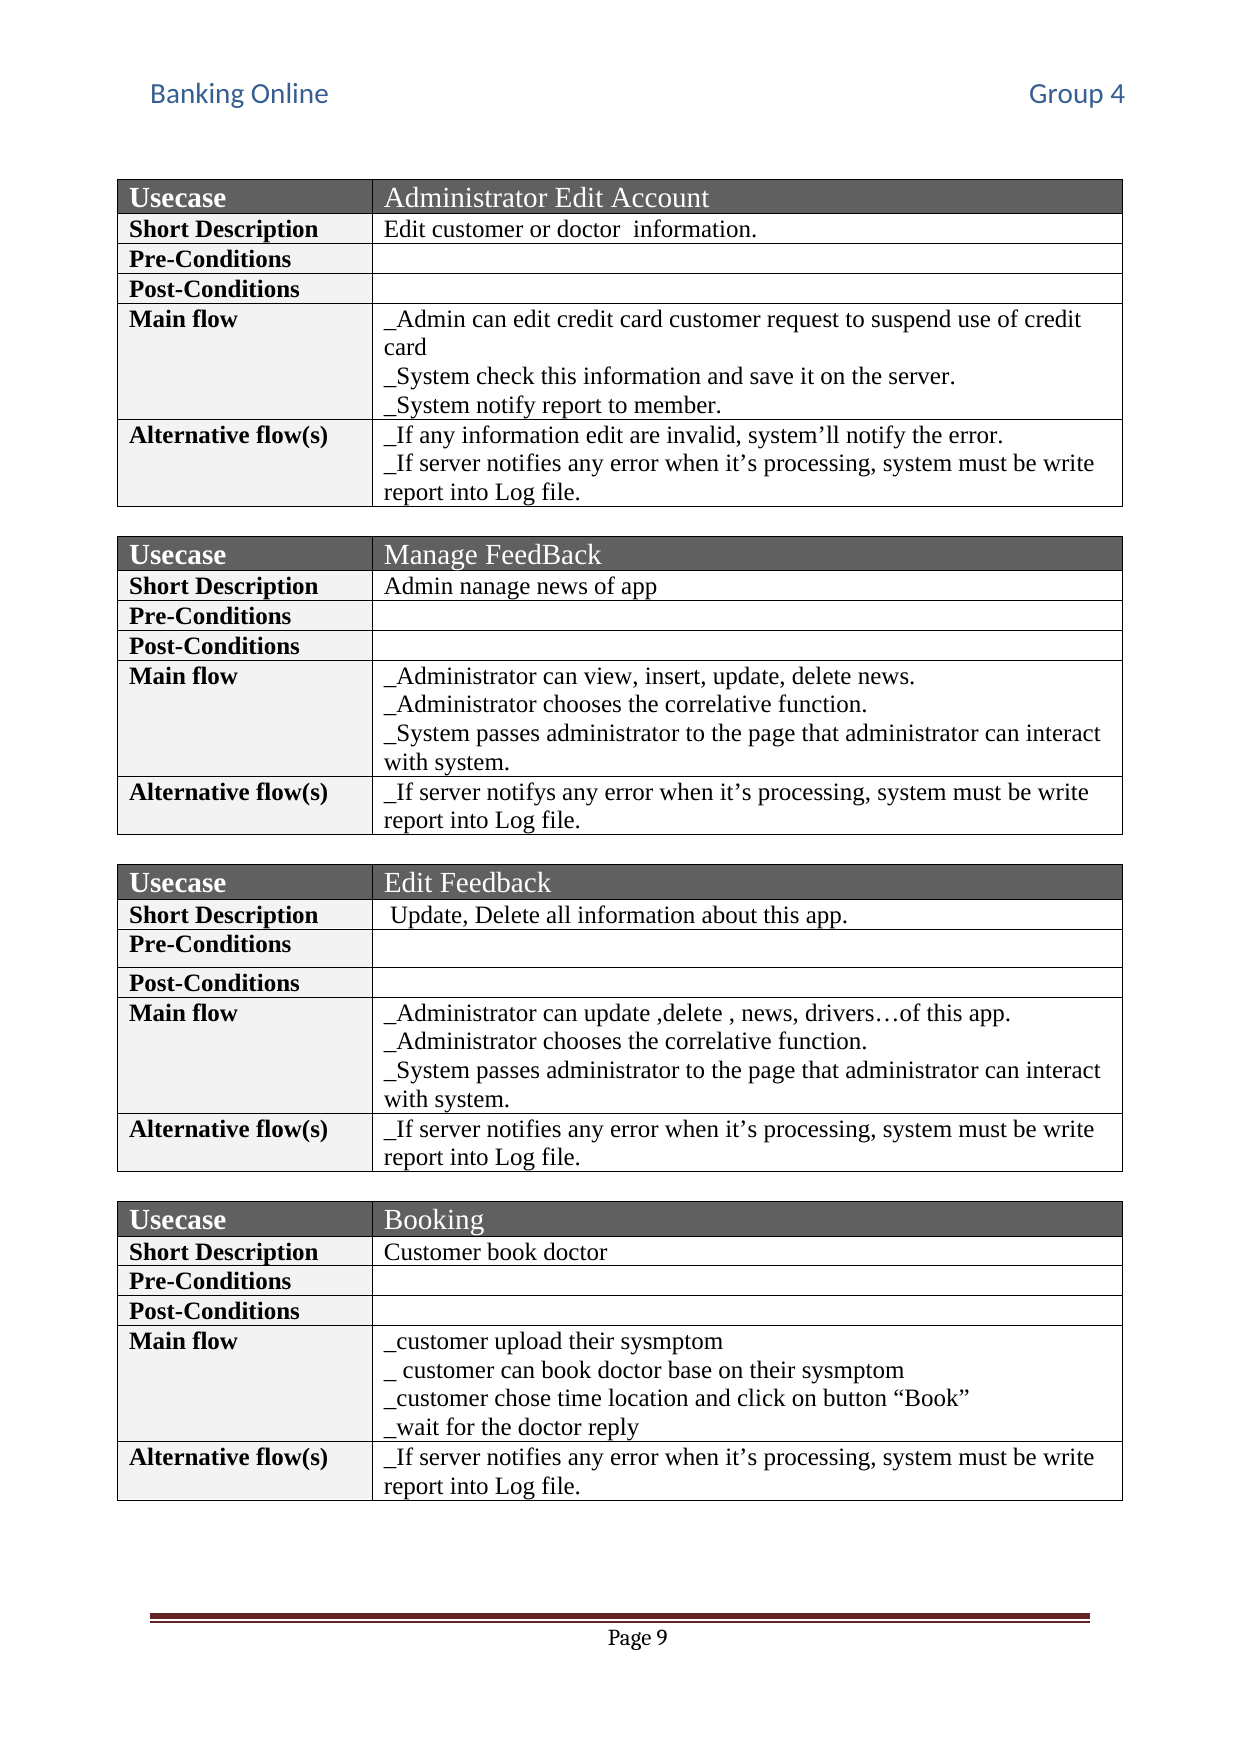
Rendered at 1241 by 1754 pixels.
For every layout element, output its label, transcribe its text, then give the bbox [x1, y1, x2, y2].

table_cell Admin nanage news of app [373, 571, 1122, 600]
table_cell Alternative flow(s) [118, 777, 372, 834]
table_cell _Administrator can view, insert, update, delete news. _Administrator chooses the correlative function. _System passes administrator to the page that administrator can interact with system. [373, 661, 1122, 776]
table_cell Main flow [118, 998, 372, 1113]
table_cell [373, 1296, 1122, 1325]
table_cell [373, 1266, 1122, 1295]
table_cell _Admin can edit credit card customer request to suspend use of credit card _System check this information and save it on the server. _System notify report to member. [373, 304, 1122, 419]
table_cell Pre-Conditions [118, 244, 372, 273]
table_cell Short Description [118, 214, 372, 243]
table_cell Post-Conditions [118, 968, 372, 997]
table_cell Alternative flow(s) [118, 1114, 372, 1171]
table_cell Pre-Conditions [118, 601, 372, 630]
table_cell Alternative flow(s) [118, 420, 372, 506]
table_header Usecase [118, 1202, 372, 1236]
table_cell [373, 930, 1122, 967]
table_cell Pre-Conditions [118, 930, 372, 967]
table_header Manage FeedBack [373, 537, 1122, 570]
table_cell Short Description [118, 571, 372, 600]
table_cell Main flow [118, 304, 372, 419]
table_cell Edit customer or doctor information. [373, 214, 1122, 243]
table_header Administrator Edit Account [373, 180, 1122, 213]
table_cell _If server notifies any error when it’s processing, system must be write report into Log file. [373, 1442, 1122, 1499]
table_header Booking [373, 1202, 1122, 1236]
table_cell [373, 631, 1122, 660]
table_header Usecase [118, 180, 372, 213]
table_cell Update, Delete all information about this app. [373, 900, 1122, 928]
table_cell Pre-Conditions [118, 1266, 372, 1295]
table_header Edit Feedback [373, 865, 1122, 899]
table_cell Main flow [118, 1326, 372, 1441]
table_cell [373, 244, 1122, 273]
table_cell Post-Conditions [118, 274, 372, 303]
table_cell Main flow [118, 661, 372, 776]
table_cell [373, 968, 1122, 997]
table_cell Short Description [118, 1237, 372, 1265]
table_cell [373, 601, 1122, 630]
table_cell _Administrator can update ,delete , news, drivers…of this app. _Administrator chooses the correlative function. _System passes administrator to the page that administrator can interact with system. [373, 998, 1122, 1113]
table_cell Customer book doctor [373, 1237, 1122, 1265]
table_header Usecase [118, 865, 372, 899]
table_cell _If server notifies any error when it’s processing, system must be write report into Log file. [373, 1114, 1122, 1171]
table_cell Post-Conditions [118, 631, 372, 660]
table_cell _customer upload their sysmptom _ customer can book doctor base on their sysmptom _customer chose time location and click on button “Book” _wait for the doctor reply [373, 1326, 1122, 1441]
table_cell Post-Conditions [118, 1296, 372, 1325]
table_cell [373, 274, 1122, 303]
table_cell Alternative flow(s) [118, 1442, 372, 1499]
table_cell Short Description [118, 900, 372, 928]
table_cell _If server notifys any error when it’s processing, system must be write report into Log file. [373, 777, 1122, 834]
table_cell _If any information edit are invalid, system’ll notify the error. _If server notifies any error when it’s processing, system must be write report into Log file. [373, 420, 1122, 506]
table_header Usecase [118, 537, 372, 570]
